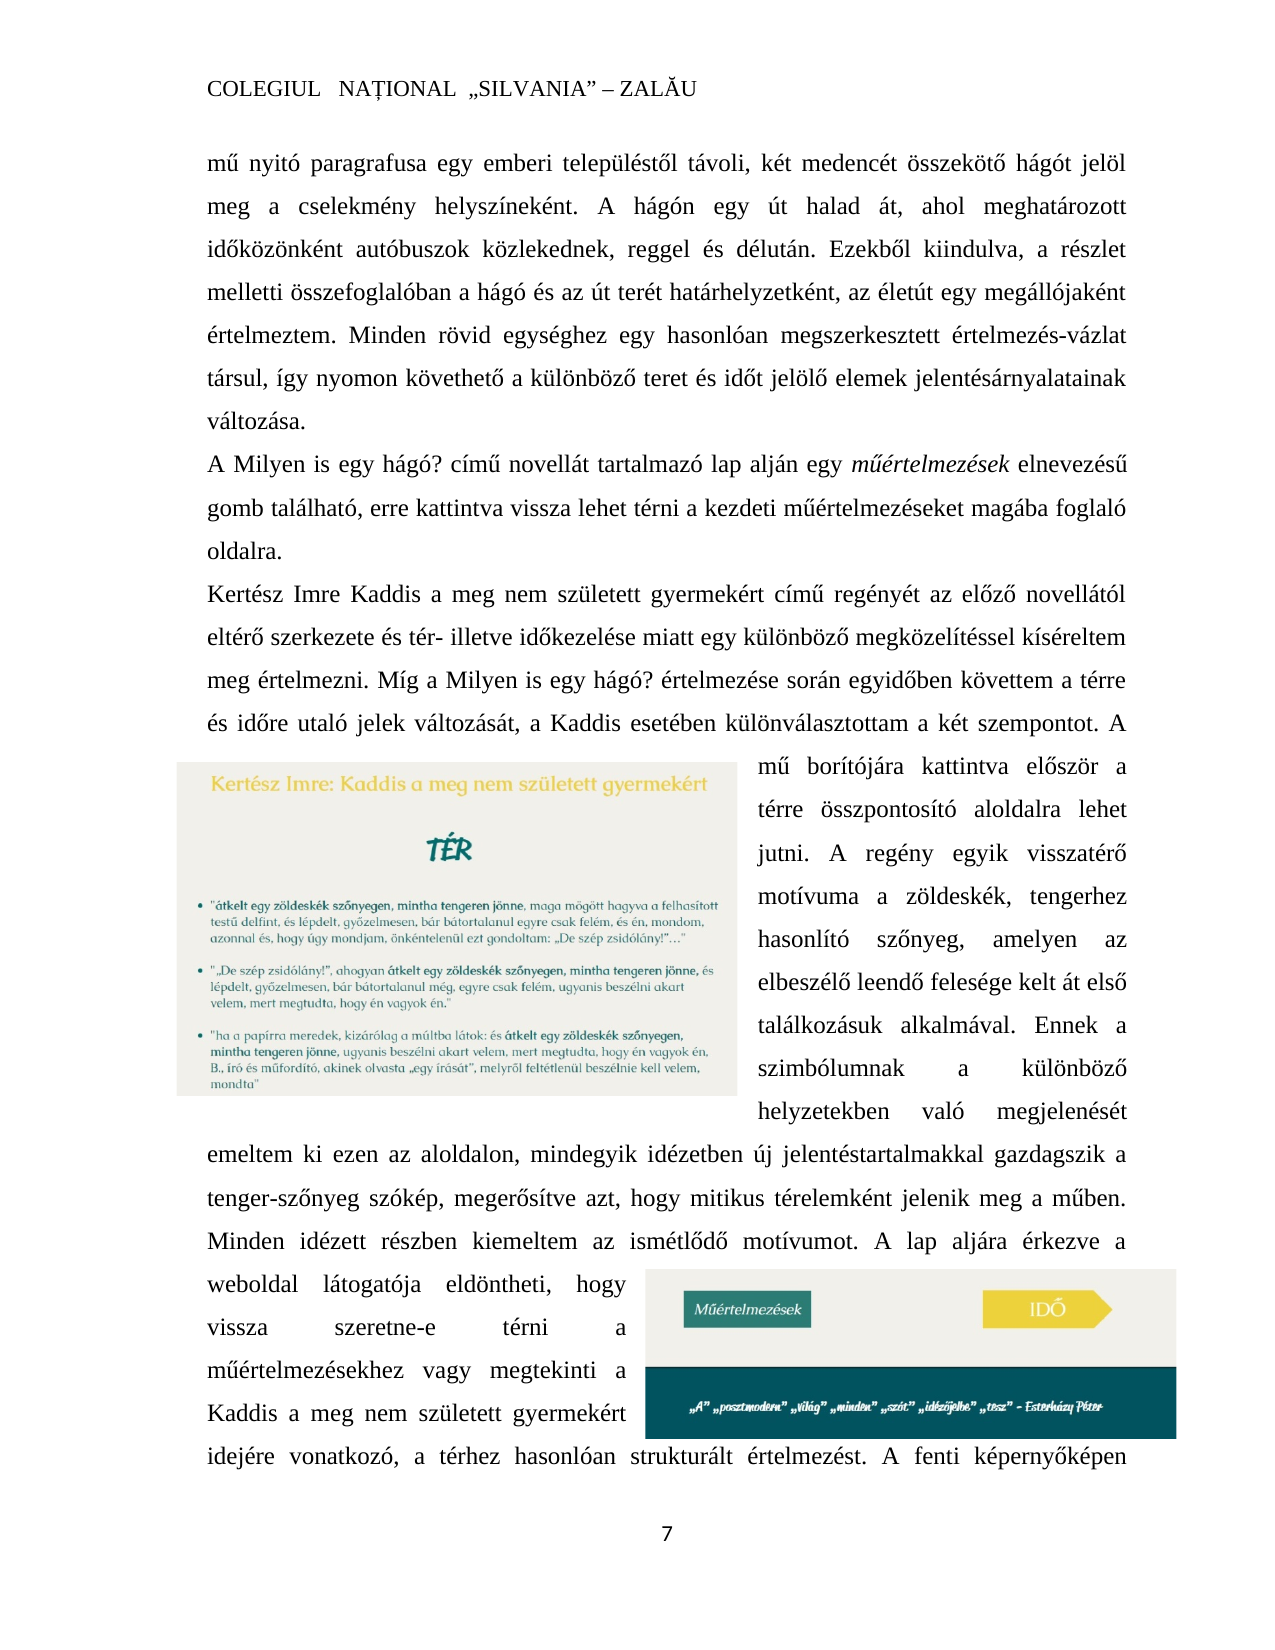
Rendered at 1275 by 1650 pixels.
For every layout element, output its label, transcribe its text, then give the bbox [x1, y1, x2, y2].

picture [176, 762, 738, 1096]
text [207, 148, 1127, 435]
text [207, 579, 1127, 1470]
text A Milyen is egy hágó? című novellát tartalmazó lap alján egy műértelmezések elnevezésű gomb található, erre kattintva vissza lehet térni a kezdeti műértelmezéseket magába foglaló oldalra. [207, 449, 1127, 564]
picture [645, 1269, 1177, 1439]
